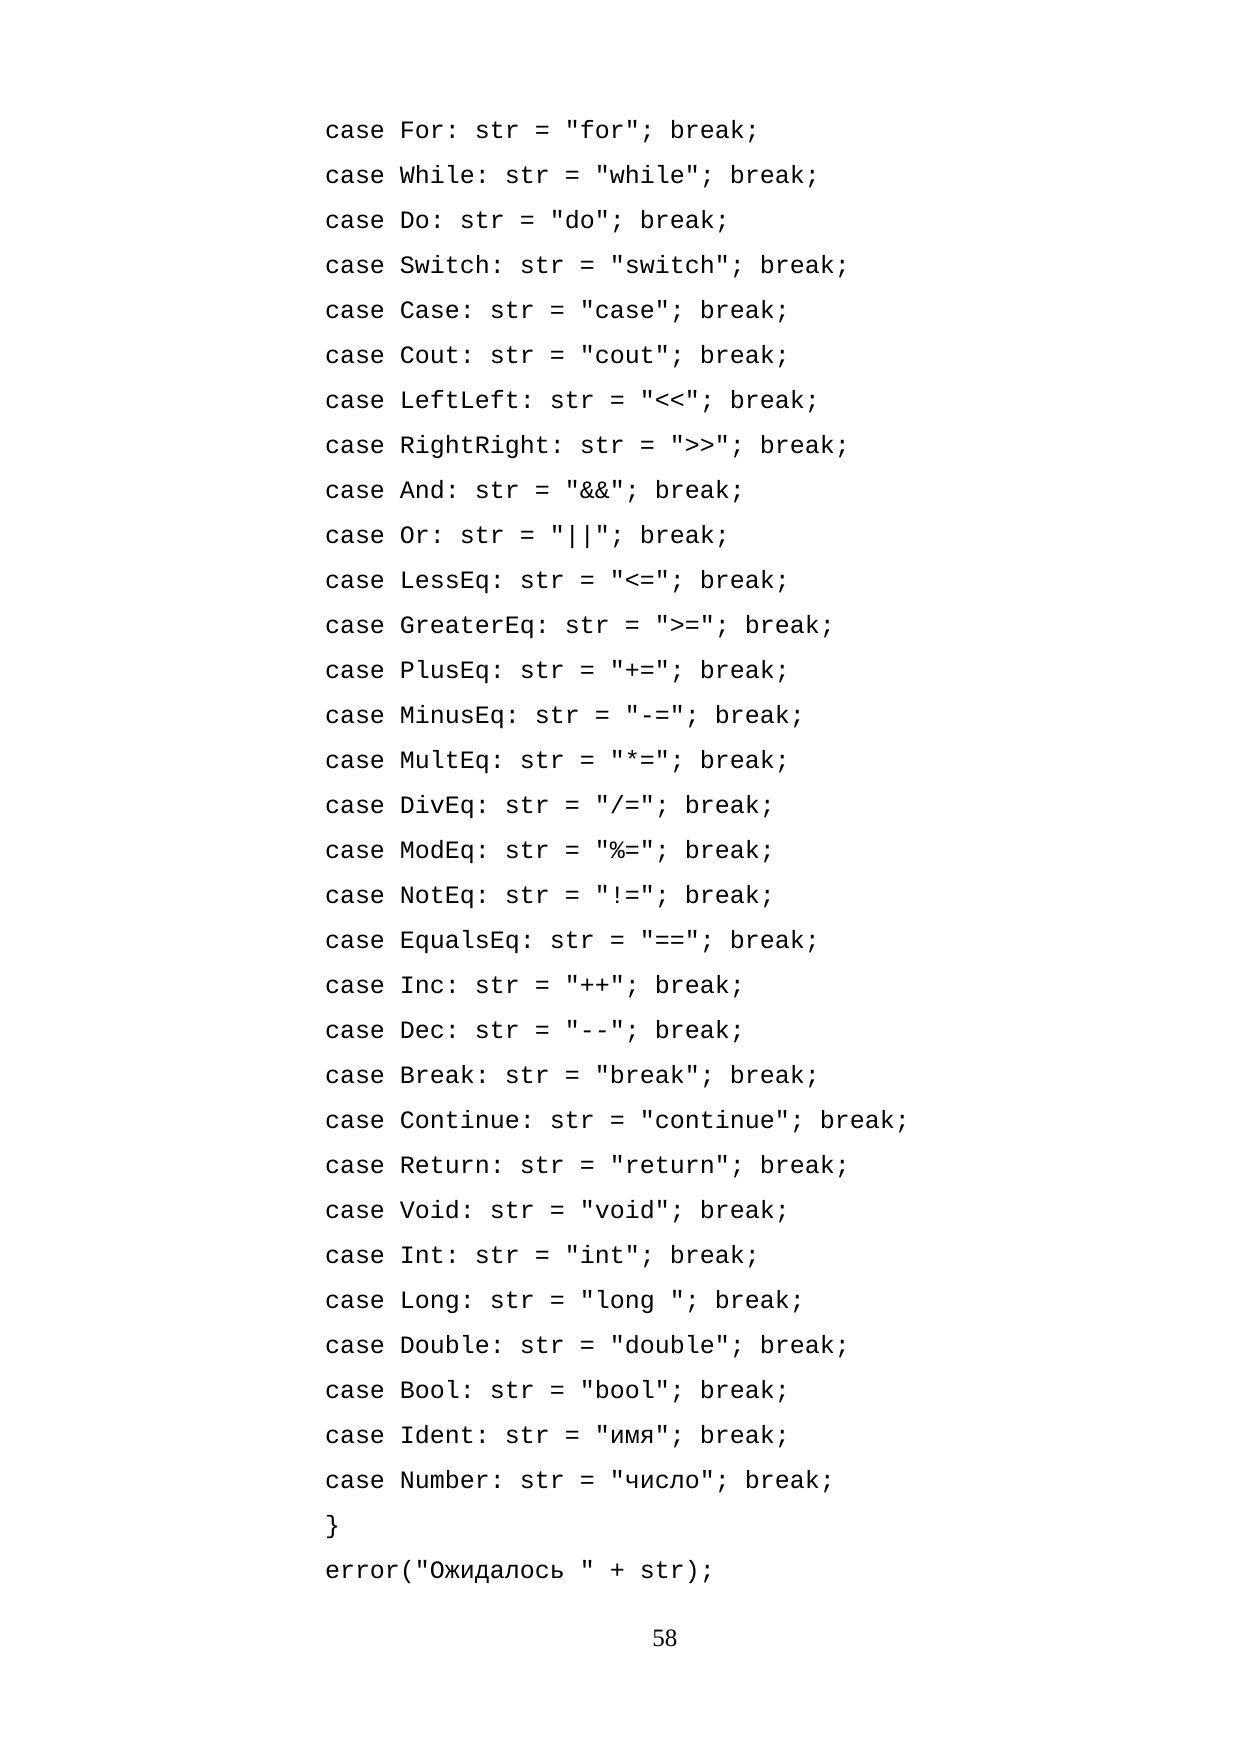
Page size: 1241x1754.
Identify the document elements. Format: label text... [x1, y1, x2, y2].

text case Int: str = "int"; break; [177, 1243, 1152, 1271]
text case Continue: str = "continue"; break; [177, 1108, 1152, 1136]
text case Long: str = "long "; break; [177, 1288, 1152, 1316]
text case GreaterEq: str = ">="; break; [177, 613, 1152, 641]
text case DivEq: str = "/="; break; [177, 793, 1152, 821]
text case EqualsEq: str = "=="; break; [177, 928, 1152, 956]
text case ModEq: str = "%="; break; [177, 838, 1152, 866]
text case RightRight: str = ">>"; break; [177, 433, 1152, 461]
text case Void: str = "void"; break; [177, 1198, 1152, 1226]
text case And: str = "&&"; break; [177, 478, 1152, 506]
text case LeftLeft: str = "<<"; break; [177, 388, 1152, 416]
text case Do: str = "do"; break; [177, 208, 1152, 236]
text case Return: str = "return"; break; [177, 1153, 1152, 1181]
text case Case: str = "case"; break; [177, 298, 1152, 326]
text case Cout: str = "cout"; break; [177, 343, 1152, 371]
text case For: str = "for"; break; [177, 118, 1152, 146]
text case MultEq: str = "*="; break; [177, 748, 1152, 776]
text case Break: str = "break"; break; [177, 1063, 1152, 1091]
text case Number: str = "число"; break; [177, 1468, 1152, 1496]
text case Ident: str = "имя"; break; [177, 1423, 1152, 1451]
text case PlusEq: str = "+="; break; [177, 658, 1152, 686]
text case MinusEq: str = "-="; break; [177, 703, 1152, 731]
text case Inc: str = "++"; break; [177, 973, 1152, 1001]
text case Or: str = "||"; break; [177, 523, 1152, 551]
text case Dec: str = "--"; break; [177, 1018, 1152, 1046]
text case Switch: str = "switch"; break; [177, 253, 1152, 281]
text } [177, 1513, 1152, 1541]
text case Bool: str = "bool"; break; [177, 1378, 1152, 1406]
text case NotEq: str = "!="; break; [177, 883, 1152, 911]
text case LessEq: str = "<="; break; [177, 568, 1152, 596]
text error("Ожидалось " + str); [177, 1558, 1152, 1586]
text case While: str = "while"; break; [177, 163, 1152, 191]
text case Double: str = "double"; break; [177, 1333, 1152, 1361]
